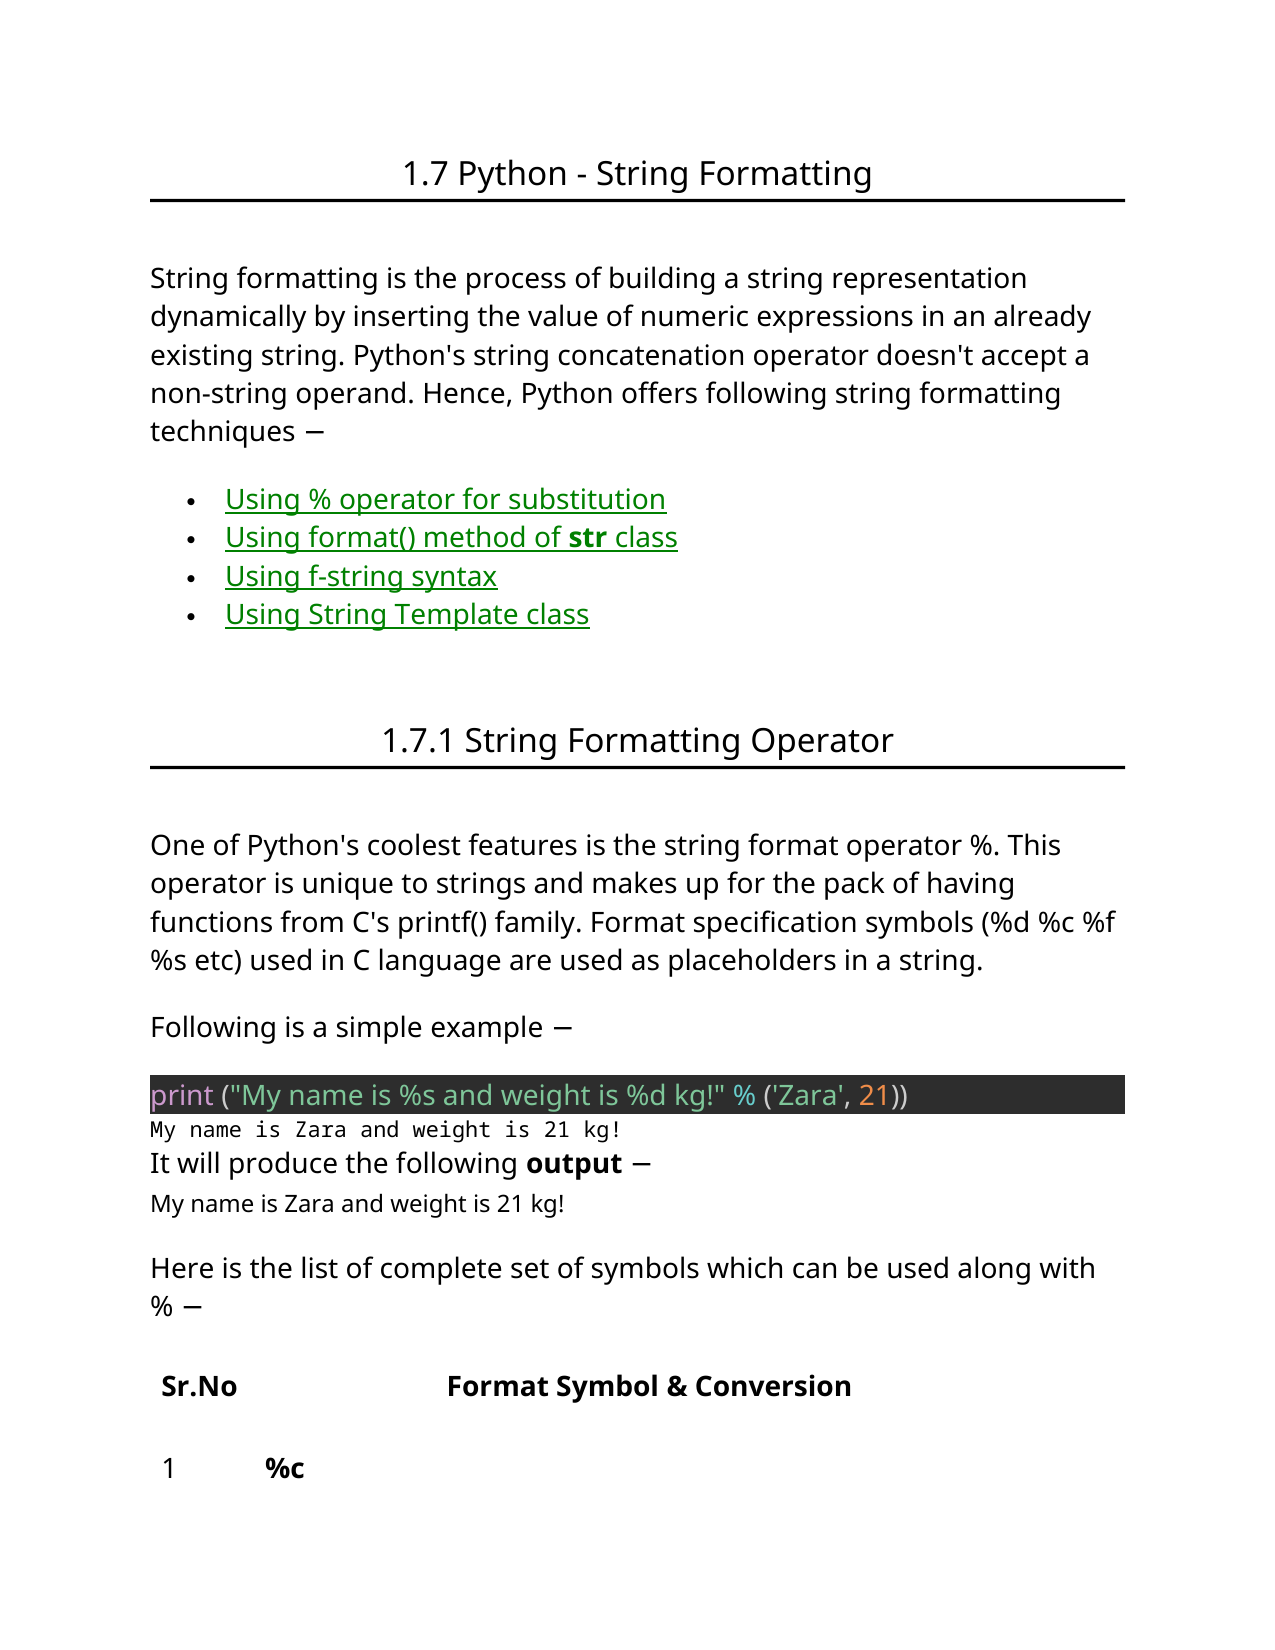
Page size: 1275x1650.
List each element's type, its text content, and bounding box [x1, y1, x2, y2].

text Following is a simple example − [150, 1008, 1125, 1046]
text It will produce the following output − [150, 1143, 1125, 1182]
subtitle 1.7 Python - String Formatting [150, 150, 1125, 195]
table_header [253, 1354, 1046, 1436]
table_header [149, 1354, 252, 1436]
text print ("My name is %s and weight is %d kg!" % ('Zara', 21)) [150, 1075, 1125, 1114]
subtitle 1.7.1 String Formatting Operator [150, 717, 1125, 762]
text Here is the list of complete set of symbols which can be used along with % − [150, 1248, 1125, 1325]
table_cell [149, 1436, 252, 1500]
list Using f-string syntax [187, 556, 1125, 594]
text My name is Zara and weight is 21 kg! [150, 1114, 1125, 1143]
text String formatting is the process of building a string representation dynamically by inserting the value of numeric expressions in an already existing string. Python's string concatenation operator doesn't accept a non-string operand. Hence, Python offers following string formatting techniques − [150, 258, 1125, 450]
list Using format() method of str class [187, 517, 1125, 556]
text One of Python's coolest features is the string format operator %. This operator is unique to strings and makes up for the pack of having functions from C's printf() family. Format specification symbols (%d %c %f %s etc) used in C language are used as placeholders in a string. [150, 825, 1125, 979]
text My name is Zara and weight is 21 kg! [150, 1182, 1125, 1219]
list Using String Template class [187, 594, 1125, 632]
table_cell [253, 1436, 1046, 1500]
list Using % operator for substitution [187, 479, 1125, 517]
